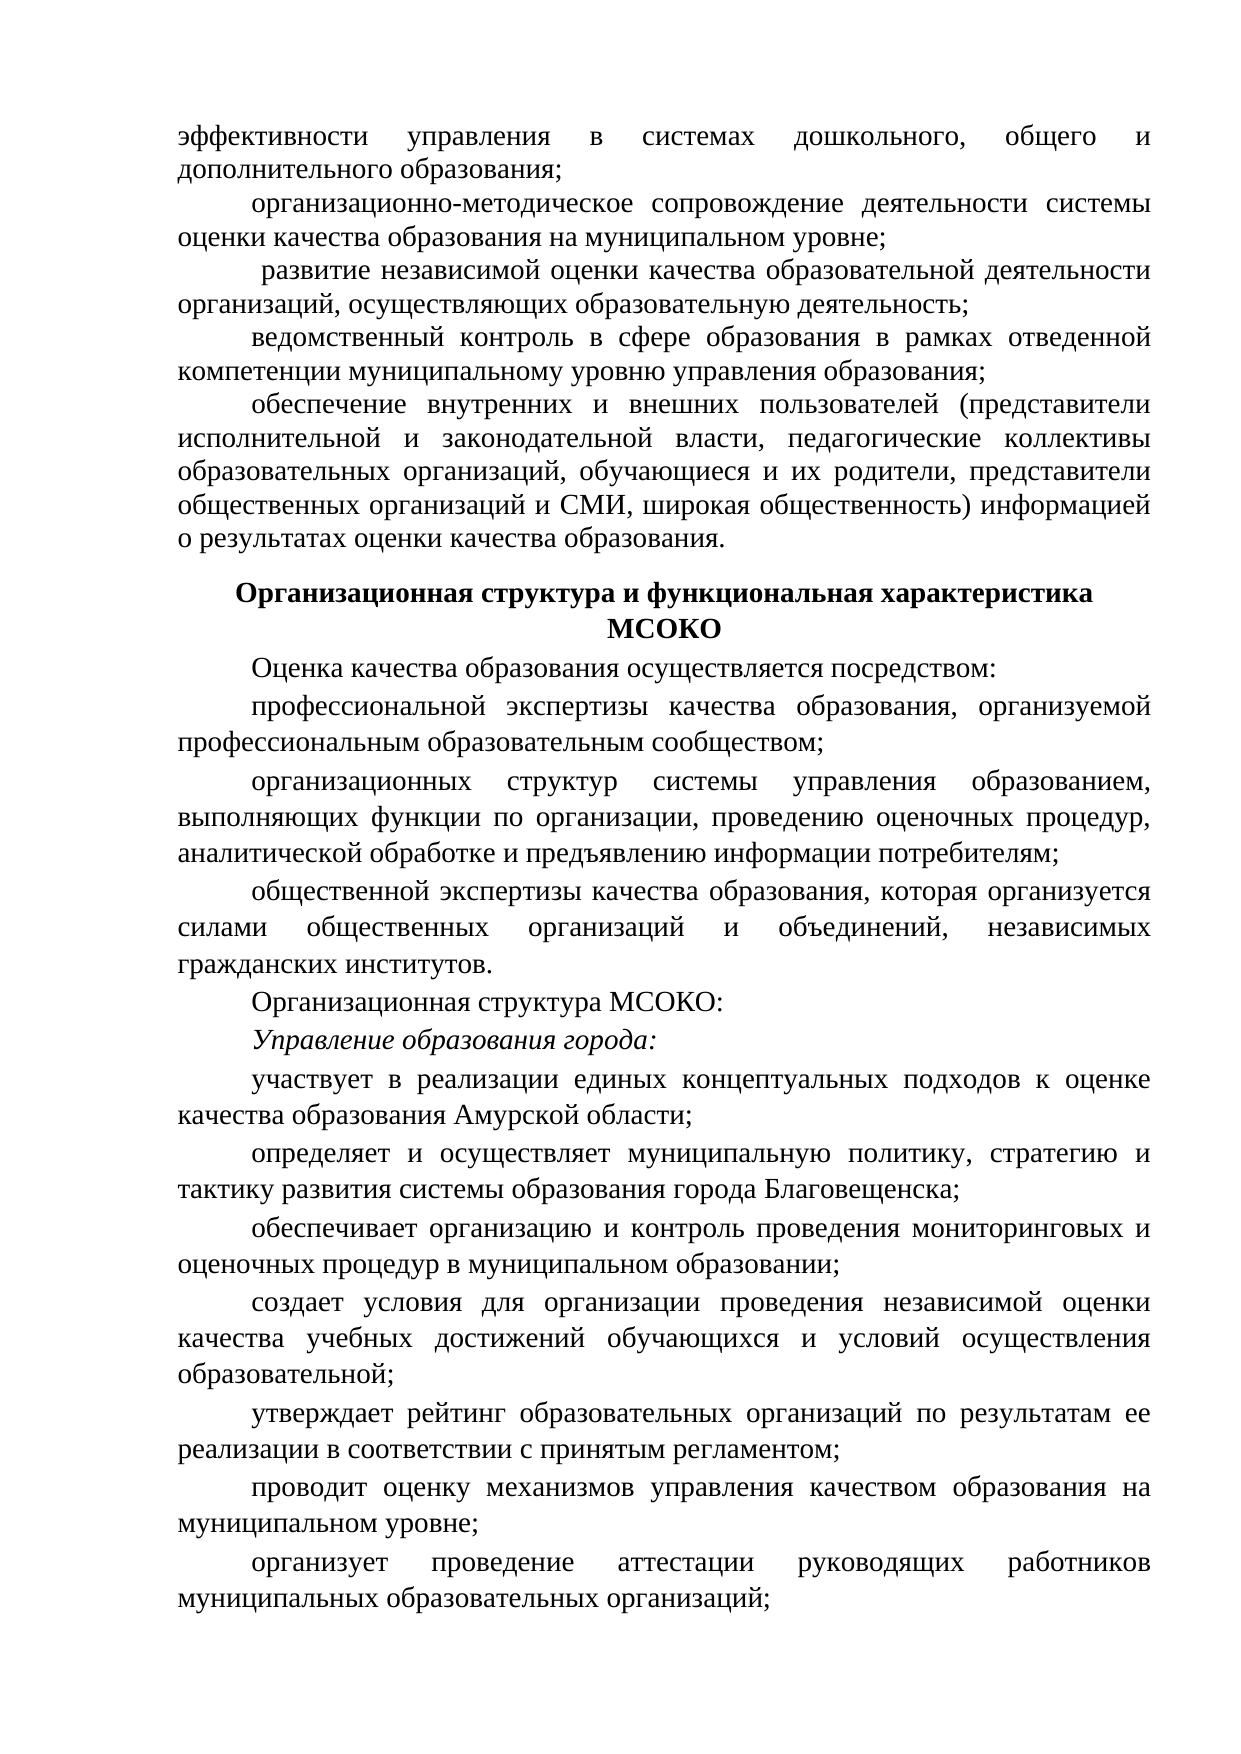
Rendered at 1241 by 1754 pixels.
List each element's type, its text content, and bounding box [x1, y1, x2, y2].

text Управление образования города: [177, 1022, 1152, 1056]
text Оценка качества образования осуществляется посредством: [177, 650, 1152, 683]
text Организационная структура МСОКО: [177, 984, 1152, 1018]
text общественной экспертизы качества образования, которая организуется силами общественных организаций и объединений, независимых гражданских институтов. [177, 873, 1152, 979]
text организационных структур системы управления образованием, выполняющих функции по организации, проведению оценочных процедур, аналитической обработке и предъявлению информации потребителям; [177, 763, 1152, 869]
text определяет и осуществляет муниципальную политику, стратегию и тактику развития системы образования города Благовещенска; [177, 1135, 1152, 1205]
text проводит оценку механизмов управления качеством образования на муниципальном уровне; [177, 1469, 1152, 1539]
text обеспечивает организацию и контроль проведения мониторинговых и оценочных процедур в муниципальном образовании; [177, 1210, 1152, 1279]
text развитие независимой оценки качества образовательной деятельности организаций, осуществляющих образовательную деятельность; [177, 252, 1152, 319]
text обеспечение внутренних и внешних пользователей (представители исполнительной и законодательной власти, педагогические коллективы образовательных организаций, обучающиеся и их родители, представители общественных организаций и СМИ, широкая общественность) информацией о результатах оценки качества образования. [177, 386, 1152, 554]
text создает условия для организации проведения независимой оценки качества учебных достижений обучающихся и условий осуществления образовательной; [177, 1284, 1152, 1390]
text профессиональной экспертизы качества образования, организуемой профессиональным образовательным сообществом; [177, 688, 1152, 758]
text организует проведение аттестации руководящих работников муниципальных образовательных организаций; [177, 1544, 1152, 1613]
text утверждает рейтинг образовательных организаций по результатам ее реализации в соответствии с принятым регламентом; [177, 1395, 1152, 1464]
text ведомственный контроль в сфере образования в рамках отведенной компетенции муниципальному уровню управления образования; [177, 319, 1152, 386]
text организационно-методическое сопровождение деятельности системы оценки качества образования на муниципальном уровне; [177, 185, 1152, 252]
text Организационная структура и функциональная характеристика МСОКО [177, 576, 1152, 645]
text участвует в реализации единых концептуальных подходов к оценке качества образования Амурской области; [177, 1061, 1152, 1130]
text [177, 118, 1152, 185]
